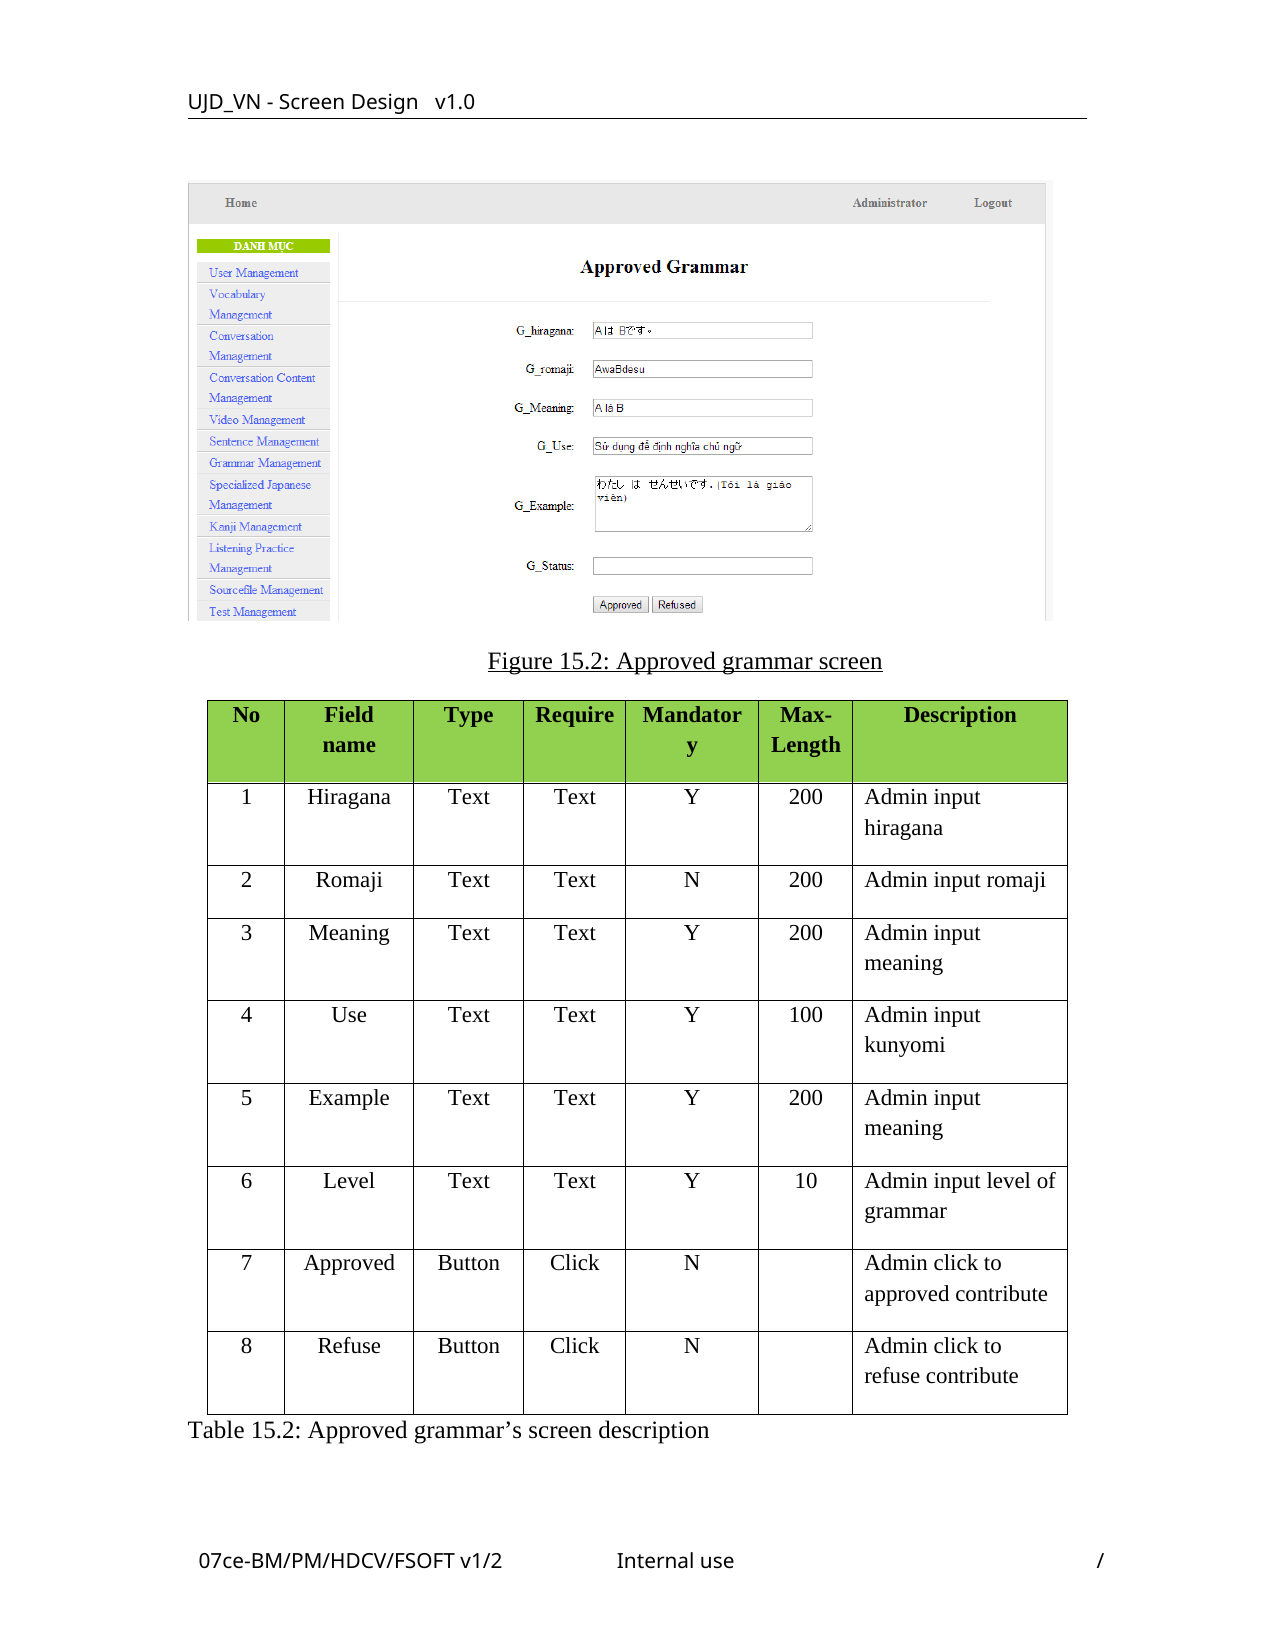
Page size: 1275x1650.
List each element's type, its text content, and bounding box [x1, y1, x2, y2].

table_cell Level [285, 1167, 413, 1248]
table_cell Meaning [285, 919, 413, 1000]
table_cell Text [414, 1001, 523, 1083]
table_cell Y [626, 1084, 758, 1166]
table_header Require [524, 701, 625, 782]
table_header Type [414, 701, 523, 782]
table_cell [759, 1250, 852, 1331]
table_cell Romaji [285, 866, 413, 918]
table_cell 6 [208, 1167, 284, 1248]
table_cell Text [524, 1084, 625, 1166]
table_cell Approved [285, 1250, 413, 1331]
table_cell Text [414, 1167, 523, 1248]
table_cell Admin input romaji [853, 866, 1067, 918]
table_cell Y [626, 1167, 758, 1248]
table_cell N [626, 866, 758, 918]
table_cell Admin input kunyomi [853, 1001, 1067, 1083]
table_cell 100 [759, 1001, 852, 1083]
text Table 15.2: Approved grammar’s screen description [187, 699, 1087, 1444]
table_header Description [853, 701, 1067, 782]
table_cell Text [414, 866, 523, 918]
table_cell Admin input meaning [853, 919, 1067, 1000]
table_cell Button [414, 1250, 523, 1331]
table_cell Text [414, 784, 523, 865]
table_cell N [626, 1332, 758, 1414]
table_cell Hiragana [285, 784, 413, 865]
table_cell Button [414, 1332, 523, 1414]
table_cell 8 [208, 1332, 284, 1414]
table_cell Admin input hiragana [853, 784, 1067, 865]
text Figure 15.2: Approved grammar screen [187, 646, 1087, 674]
table_cell Y [626, 784, 758, 865]
table_cell Text [524, 784, 625, 865]
table_cell 200 [759, 1084, 852, 1166]
table_header Max-Length [759, 701, 852, 782]
table_cell 200 [759, 866, 852, 918]
table_cell 3 [208, 919, 284, 1000]
table_cell Admin input meaning [853, 1084, 1067, 1166]
table_cell [759, 1332, 852, 1414]
table_header Mandatory [626, 701, 758, 782]
table_cell 200 [759, 784, 852, 865]
table_cell Y [626, 919, 758, 1000]
table_cell Admin input level of grammar [853, 1167, 1067, 1248]
table_cell Example [285, 1084, 413, 1166]
table_cell Text [414, 1084, 523, 1166]
table_cell Refuse [285, 1332, 413, 1414]
table_cell Text [524, 866, 625, 918]
table_cell N [626, 1250, 758, 1331]
table_cell 1 [208, 784, 284, 865]
table_header Field name [285, 701, 413, 782]
table_cell Use [285, 1001, 413, 1083]
table_cell Admin click to refuse contribute [853, 1332, 1067, 1414]
picture [187, 180, 1054, 621]
table_header No [208, 701, 284, 782]
table_cell Text [414, 919, 523, 1000]
table_cell Text [524, 919, 625, 1000]
table_cell 4 [208, 1001, 284, 1083]
table_cell Text [524, 1001, 625, 1083]
table_cell Y [626, 1001, 758, 1083]
table_cell Click [524, 1332, 625, 1414]
table_cell 7 [208, 1250, 284, 1331]
table_cell 2 [208, 866, 284, 918]
table_cell 5 [208, 1084, 284, 1166]
table_cell 200 [759, 919, 852, 1000]
table_cell Text [524, 1167, 625, 1248]
table_cell Click [524, 1250, 625, 1331]
table_cell 10 [759, 1167, 852, 1248]
table_cell Admin click to approved contribute [853, 1250, 1067, 1331]
